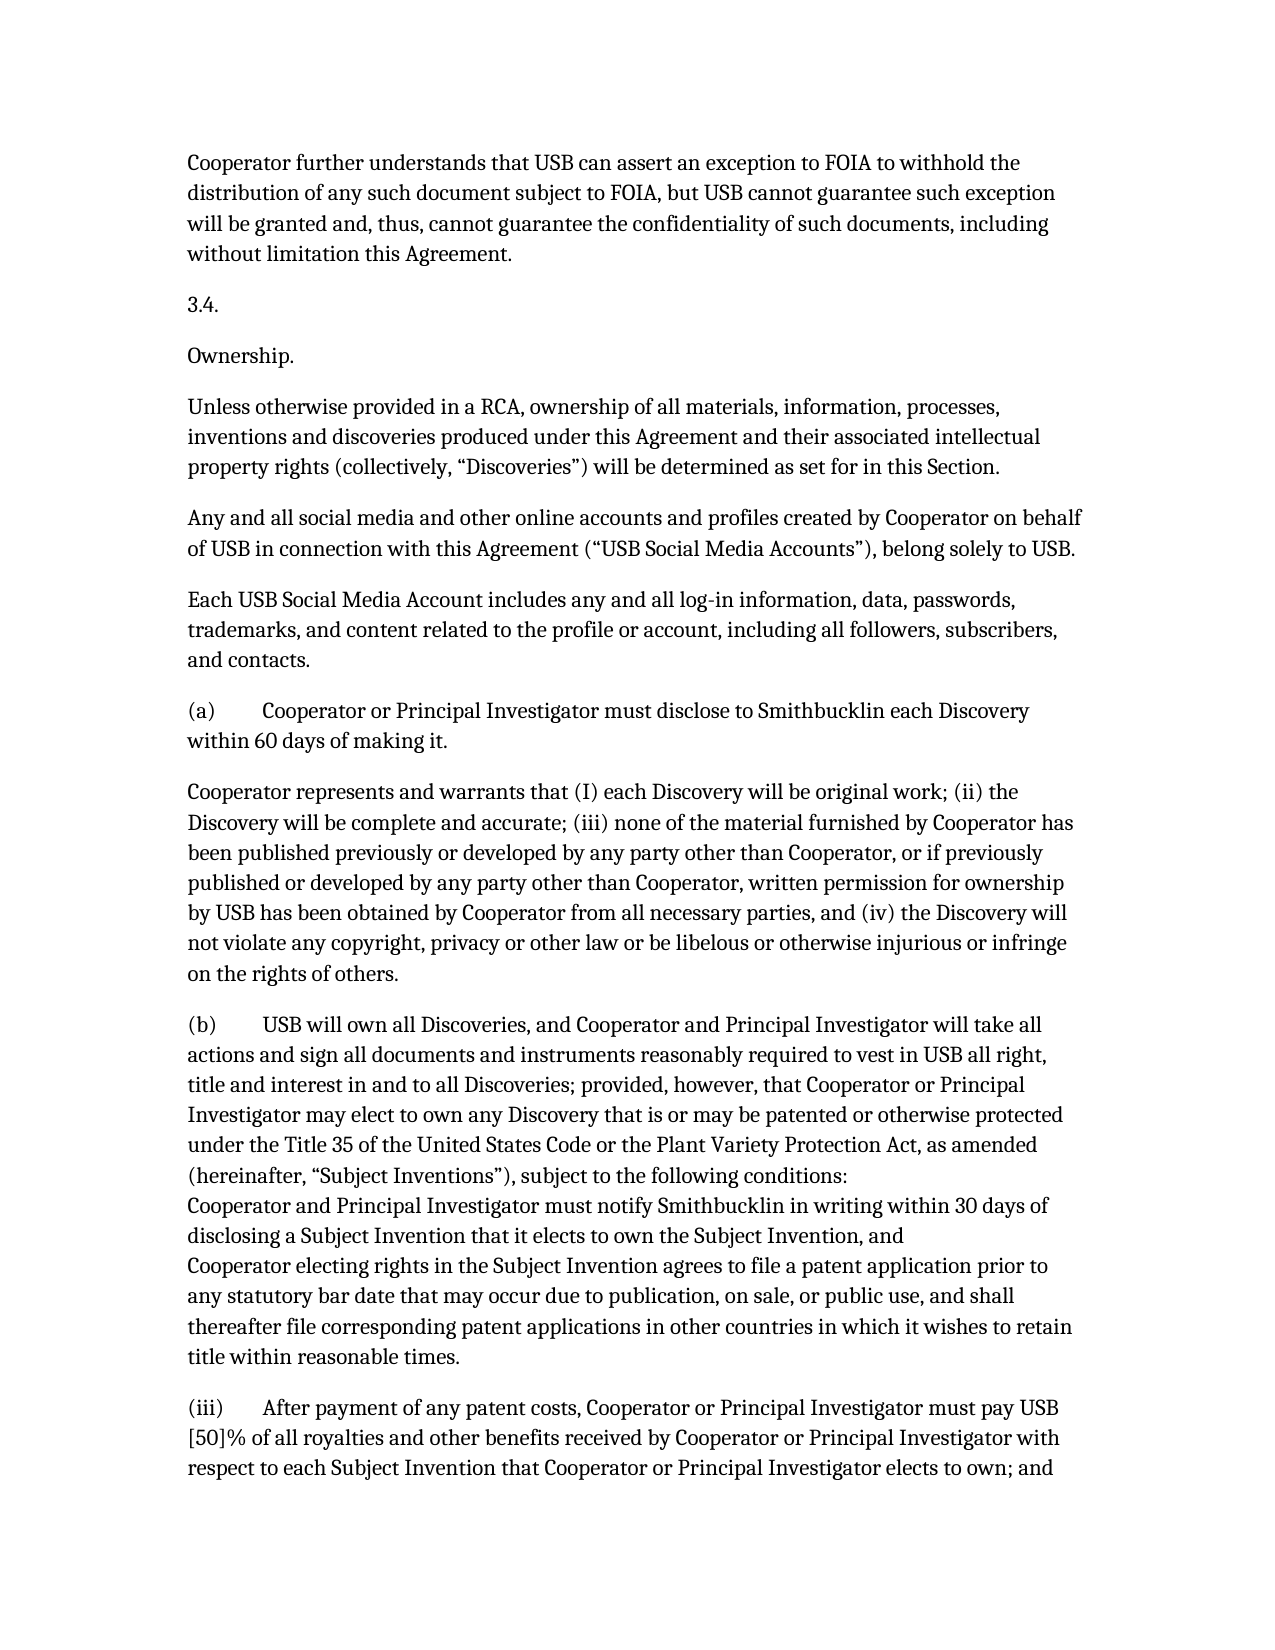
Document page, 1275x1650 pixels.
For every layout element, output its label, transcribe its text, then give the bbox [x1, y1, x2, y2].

text 3.4. [187, 292, 1087, 318]
text Cooperator further understands that USB can assert an exception to FOIA to withhold the distribution of any such document subject to FOIA, but USB cannot guarantee such exception will be granted and, thus, cannot guarantee the confidentiality of such documents, including without limitation this Agreement. [187, 150, 1087, 267]
text (b) USB will own all Discoveries, and Cooperator and Principal Investigator will take all actions and sign all documents and instruments reasonably required to vest in USB all right, title and interest in and to all Discoveries; provided, however, that Cooperator or Principal Investigator may elect to own any Discovery that is or may be patented or otherwise protected under the Title 35 of the United States Code or the Plant Variety Protection Act, as amended (hereinafter, “Subject Inventions”), subject to the following conditions: Cooperator and Principal Investigator must notify Smithbucklin in writing within 30 days of disclosing a Subject Invention that it elects to own the Subject Invention, and Cooperator electing rights in the Subject Invention agrees to file a patent application prior to any statutory bar date that may occur due to publication, on sale, or public use, and shall thereafter file corresponding patent applications in other countries in which it wishes to retain title within reasonable times. [187, 1011, 1087, 1370]
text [187, 1395, 1087, 1482]
text Any and all social media and other online accounts and profiles created by Cooperator on behalf of USB in connection with this Agreement (“USB Social Media Accounts”), belong solely to USB. [187, 505, 1087, 562]
text (a) Cooperator or Principal Investigator must disclose to Smithbucklin each Discovery within 60 days of making it. [187, 698, 1087, 754]
text Ownership. [187, 343, 1087, 369]
text Unless otherwise provided in a RCA, ownership of all materials, information, processes, inventions and discoveries produced under this Agreement and their associated intellectual property rights (collectively, “Discoveries”) will be determined as set for in this Section. [187, 394, 1087, 481]
text Each USB Social Media Account includes any and all log-in information, data, passwords, trademarks, and content related to the profile or account, including all followers, subscribers, and contacts. [187, 586, 1087, 673]
text Cooperator represents and warrants that (I) each Discovery will be original work; (ii) the Discovery will be complete and accurate; (iii) none of the material furnished by Cooperator has been published previously or developed by any party other than Cooperator, or if previously published or developed by any party other than Cooperator, written permission for ownership by USB has been obtained by Cooperator from all necessary parties, and (iv) the Discovery will not violate any copyright, privacy or other law or be libelous or otherwise injurious or infringe on the rights of others. [187, 779, 1087, 987]
